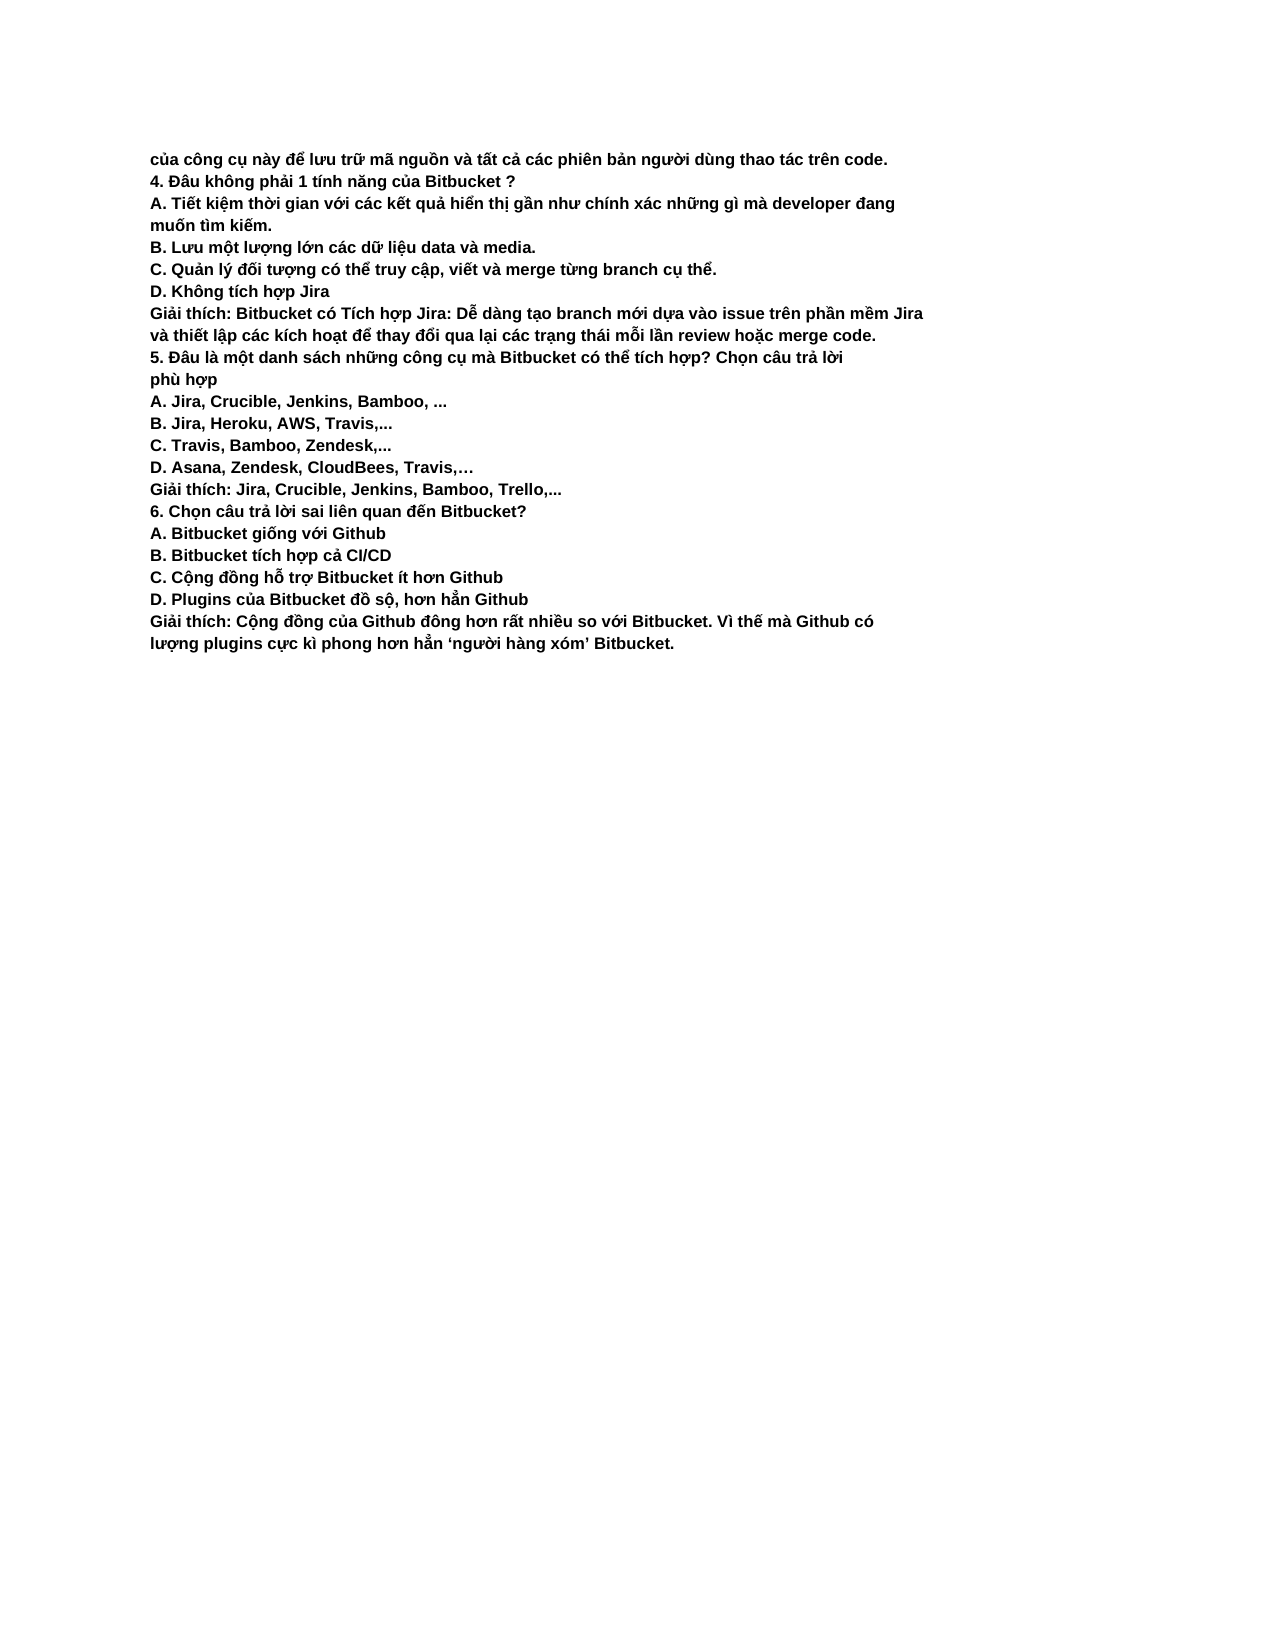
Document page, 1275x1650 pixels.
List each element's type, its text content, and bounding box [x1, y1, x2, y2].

text A. Bitbucket giống với Github [150, 524, 1125, 543]
text C. Quản lý đối tượng có thể truy cập, viết và merge từng branch cụ thể. [150, 260, 1125, 279]
text A. Jira, Crucible, Jenkins, Bamboo, ... [150, 392, 1125, 411]
text A. Tiết kiệm thời gian với các kết quả hiển thị gần như chính xác những gì mà developer đang [150, 194, 1125, 213]
text và thiết lập các kích hoạt để thay đổi qua lại các trạng thái mỗi lần review hoặc merge code. [150, 326, 1125, 345]
text 5. Đâu là một danh sách những công cụ mà Bitbucket có thể tích hợp? Chọn câu trả lời [150, 348, 1125, 367]
text Giải thích: Jira, Crucible, Jenkins, Bamboo, Trello,... [150, 480, 1125, 499]
text D. Không tích hợp Jira [150, 282, 1125, 301]
text Giải thích: Cộng đồng của Github đông hơn rất nhiều so với Bitbucket. Vì thế mà Github có [150, 612, 1125, 631]
text B. Lưu một lượng lớn các dữ liệu data và media. [150, 238, 1125, 257]
text D. Asana, Zendesk, CloudBees, Travis,… [150, 458, 1125, 477]
text của công cụ này để lưu trữ mã nguồn và tất cả các phiên bản người dùng thao tác trên code. [150, 150, 1125, 169]
text B. Bitbucket tích hợp cả CI/CD [150, 546, 1125, 565]
text lượng plugins cực kì phong hơn hẳn ‘người hàng xóm’ Bitbucket. [150, 633, 1125, 653]
text muốn tìm kiếm. [150, 216, 1125, 235]
text B. Jira, Heroku, AWS, Travis,... [150, 414, 1125, 433]
text D. Plugins của Bitbucket đồ sộ, hơn hẳn Github [150, 589, 1125, 609]
text 6. Chọn câu trả lời sai liên quan đến Bitbucket? [150, 502, 1125, 521]
text Giải thích: Bitbucket có Tích hợp Jira: Dễ dàng tạo branch mới dựa vào issue trên phần mềm Jira [150, 304, 1125, 323]
text 4. Đâu không phải 1 tính năng của Bitbucket ? [150, 172, 1125, 191]
text C. Travis, Bamboo, Zendesk,... [150, 436, 1125, 455]
text C. Cộng đồng hỗ trợ Bitbucket ít hơn Github [150, 568, 1125, 587]
text phù hợp [150, 370, 1125, 389]
